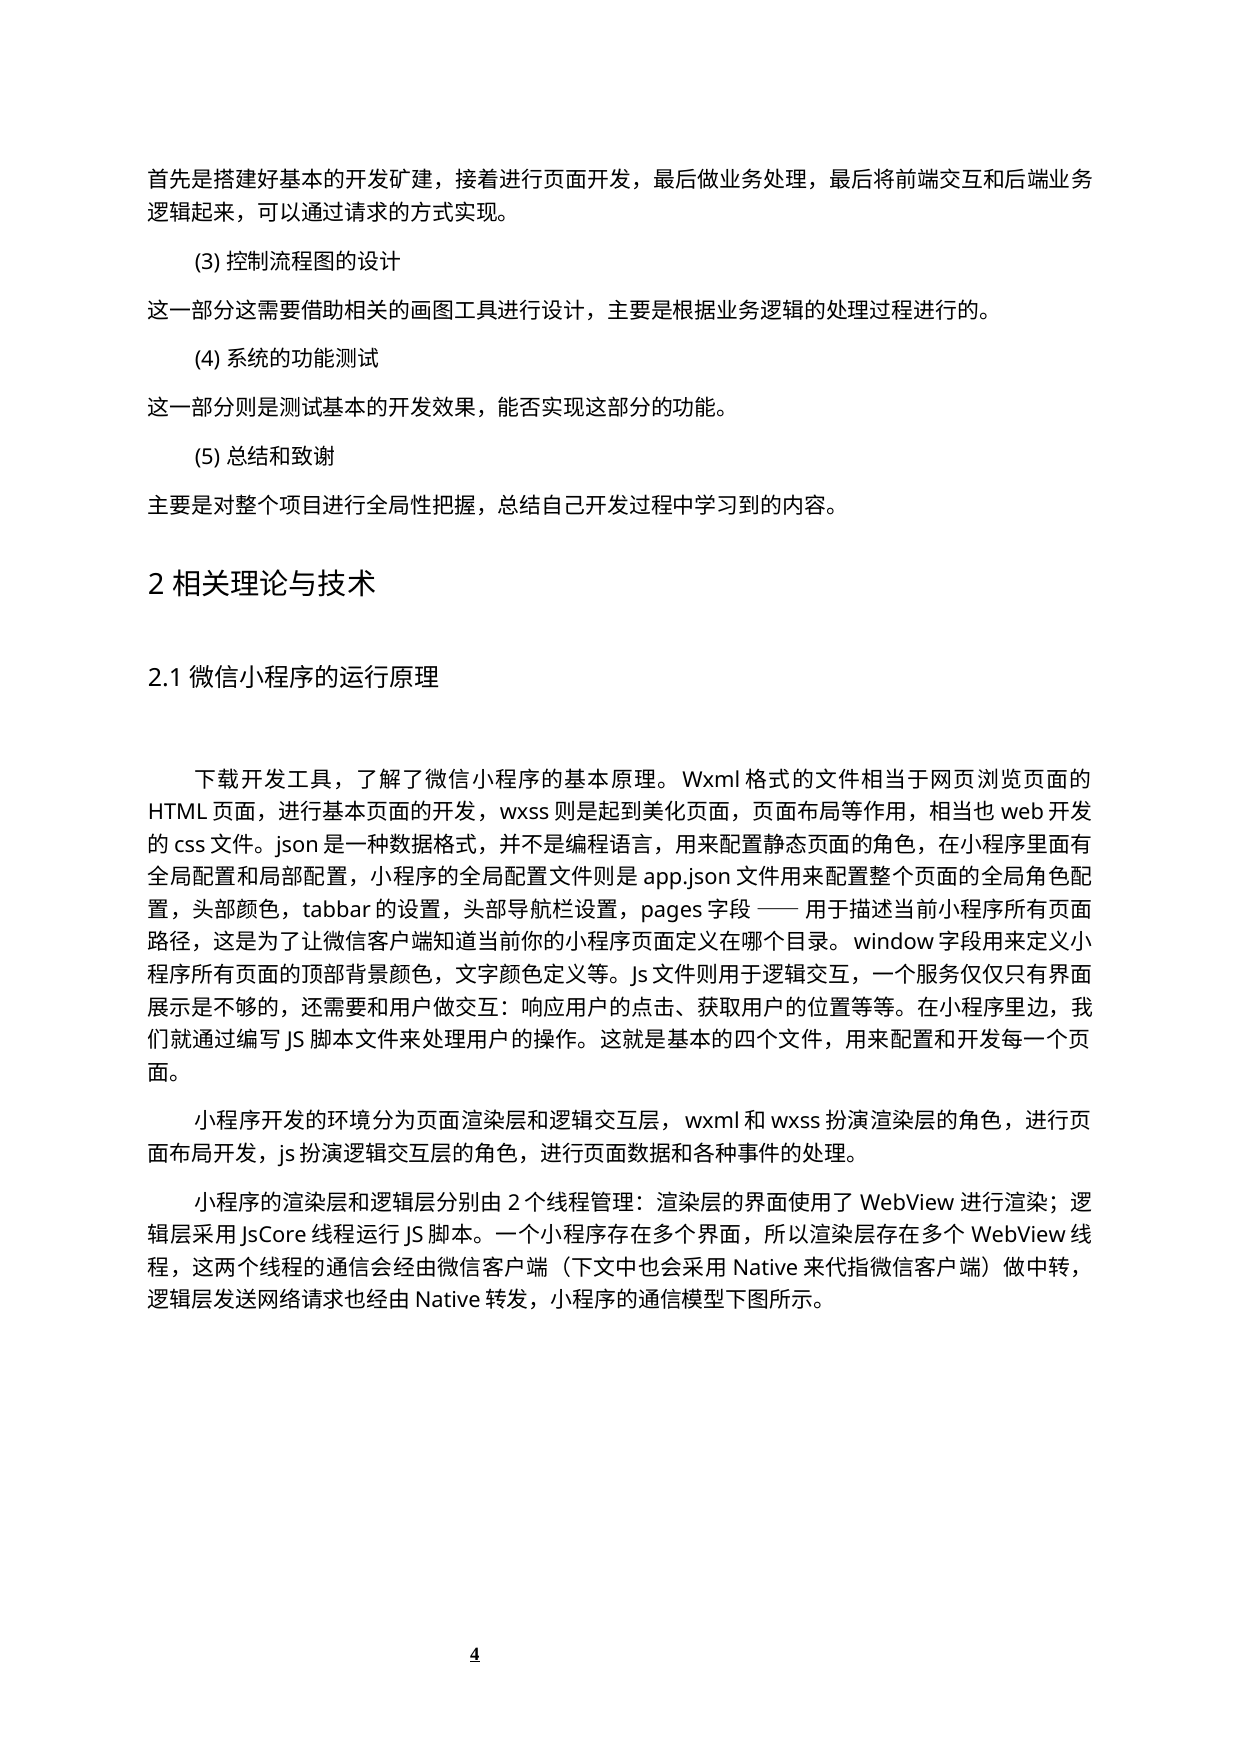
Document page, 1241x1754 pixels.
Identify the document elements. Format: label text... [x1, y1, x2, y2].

list 总结和致谢 [148, 439, 1093, 471]
list 这一部分这需要借助相关的画图工具进行设计，主要是根据业务逻辑的处理过程进行的。 [148, 292, 1093, 325]
list 下载开发工具，了解了微信小程序的基本原理。Wxml格式的文件相当于网页浏览页面的HTML页面，进行基本页面的开发，wxss则是起到美化页面，页面布局等作用，相当也web开发的css文件。json是一种数据格式，并不是编程语言，用来配置静态页面的角色，在小程序里面有全局配置和局部配置，小程序的全局配置文件则是app.json文件用来配置整个页面的全局角色配置，头部颜色，tabbar的设置，头部导航栏设置，pages字段 —— 用于描述当前小程序所有页面路径，这是为了让微信客户端知道当前你的小程序页面定义在哪个目录。window字段用来定义小程序所有页面的顶部背景颜色，文字颜色定义等。Js文件则用于逻辑交互，一个服务仅仅只有界面展示是不够的，还需要和用户做交互：响应用户的点击、获取用户的位置等等。在小程序里边，我们就通过编写 JS 脚本文件来处理用户的操作。这就是基本的四个文件，用来配置和开发每一个页面。 [148, 762, 1093, 1087]
list 小程序的渲染层和逻辑层分别由2个线程管理：渲染层的界面使用了WebView 进行渲染；逻辑层采用JsCore线程运行JS脚本。一个小程序存在多个界面，所以渲染层存在多个WebView线程，这两个线程的通信会经由微信客户端（下文中也会采用Native来代指微信客户端）做中转，逻辑层发送网络请求也经由Native转发，小程序的通信模型下图所示。 [148, 1184, 1093, 1314]
list 小程序开发的环境分为页面渲染层和逻辑交互层，wxml和wxss扮演渲染层的角色，进行页面布局开发，js扮演逻辑交互层的角色，进行页面数据和各种事件的处理。 [148, 1103, 1093, 1168]
list 这一部分则是测试基本的开发效果，能否实现这部分的功能。 [148, 390, 1093, 422]
list 首先是搭建好基本的开发矿建，接着进行页面开发，最后做业务处理，最后将前端交互和后端业务逻辑起来，可以通过请求的方式实现。 [148, 162, 1093, 227]
list 主要是对整个项目进行全局性把握，总结自己开发过程中学习到的内容。 [148, 488, 1093, 520]
list 系统的功能测试 [148, 341, 1093, 373]
list 控制流程图的设计 [148, 243, 1093, 276]
subtitle 2 相关理论与技术 [148, 549, 1093, 614]
subtitle 2.1 微信小程序的运行原理 [148, 643, 1093, 708]
